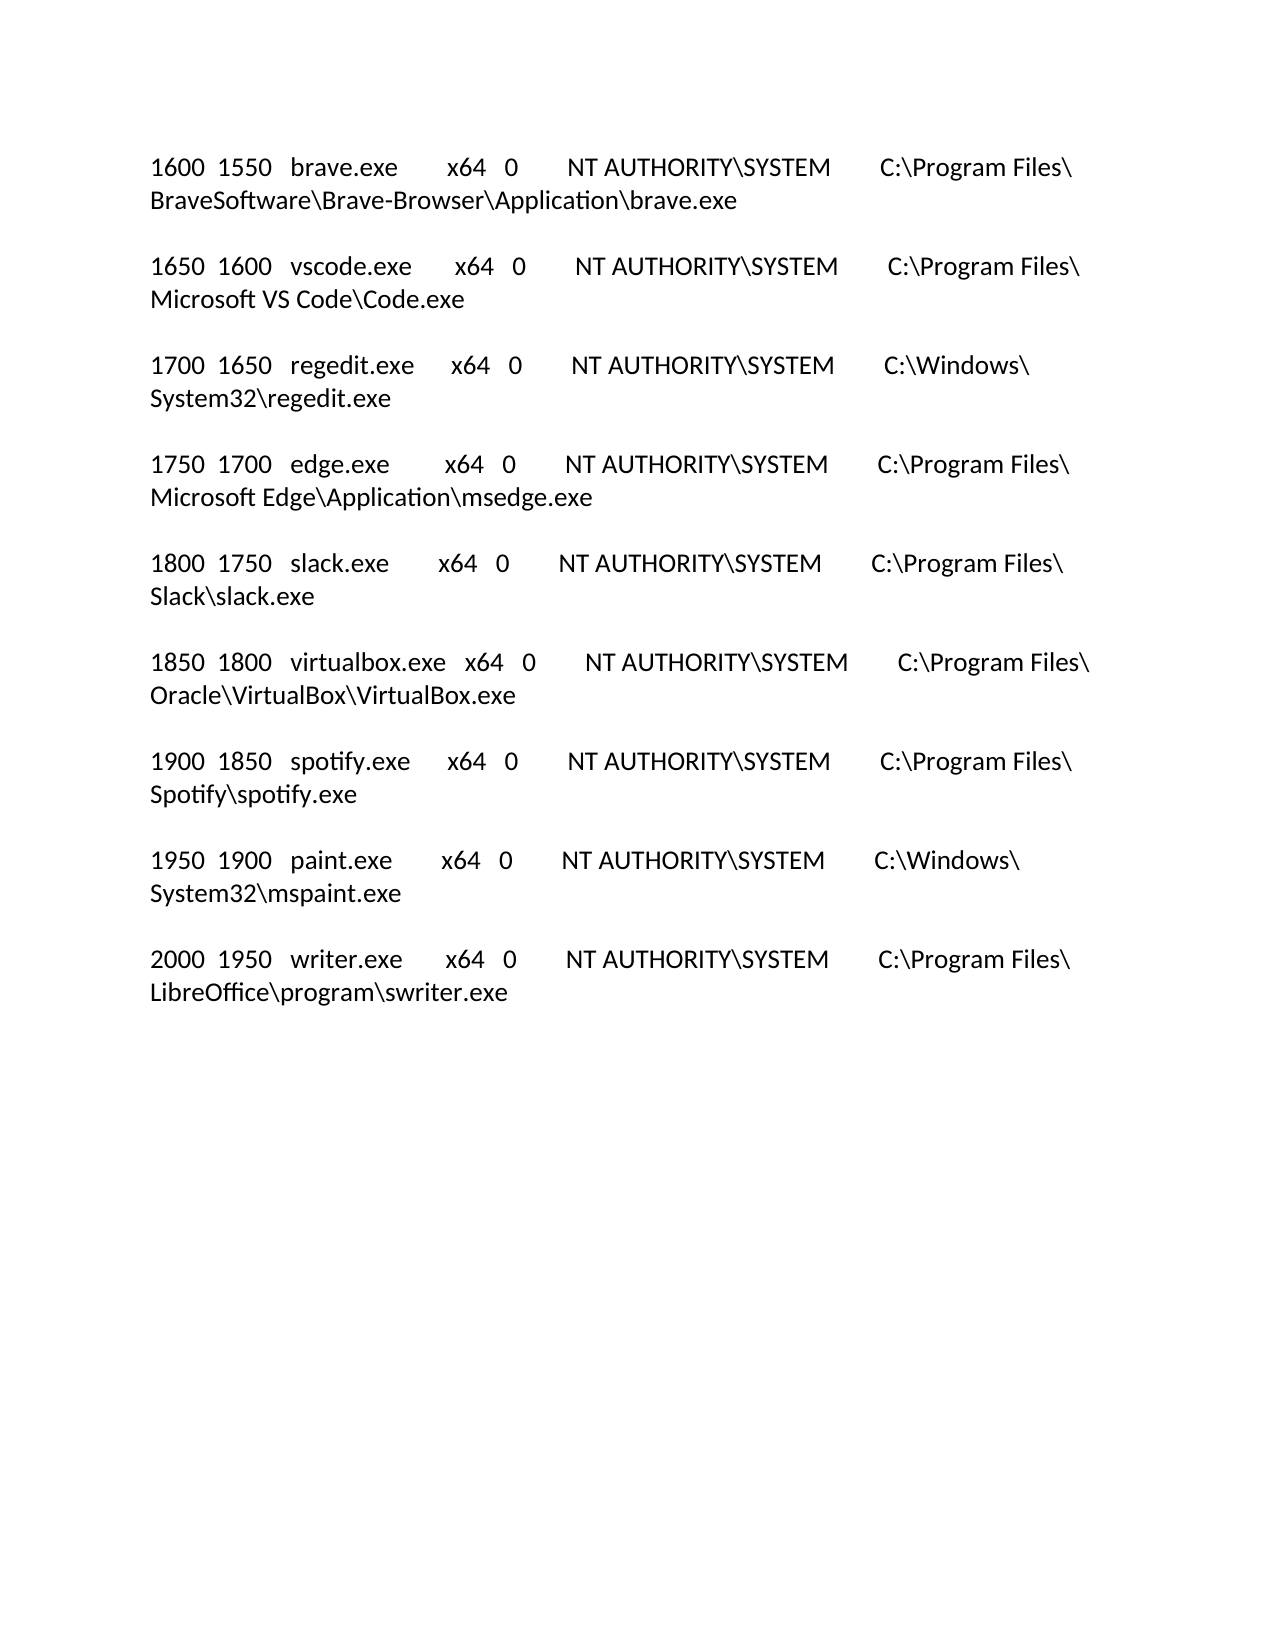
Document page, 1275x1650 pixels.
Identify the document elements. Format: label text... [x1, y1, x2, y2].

text 2000 1950 writer.exe x64 0 NT AUTHORITY\SYSTEM C:\Program Files\LibreOffice\program\swriter.exe [150, 942, 1125, 1008]
text 1800 1750 slack.exe x64 0 NT AUTHORITY\SYSTEM C:\Program Files\Slack\slack.exe [150, 546, 1125, 612]
text 1750 1700 edge.exe x64 0 NT AUTHORITY\SYSTEM C:\Program Files\Microsoft Edge\Application\msedge.exe [150, 447, 1125, 513]
text 1700 1650 regedit.exe x64 0 NT AUTHORITY\SYSTEM C:\Windows\System32\regedit.exe [150, 348, 1125, 414]
text 1650 1600 vscode.exe x64 0 NT AUTHORITY\SYSTEM C:\Program Files\Microsoft VS Code\Code.exe [150, 249, 1125, 315]
text 1900 1850 spotify.exe x64 0 NT AUTHORITY\SYSTEM C:\Program Files\Spotify\spotify.exe [150, 744, 1125, 810]
text 1950 1900 paint.exe x64 0 NT AUTHORITY\SYSTEM C:\Windows\System32\mspaint.exe [150, 843, 1125, 909]
text 1600 1550 brave.exe x64 0 NT AUTHORITY\SYSTEM C:\Program Files\BraveSoftware\Brave-Browser\Application\brave.exe [150, 150, 1125, 216]
text 1850 1800 virtualbox.exe x64 0 NT AUTHORITY\SYSTEM C:\Program Files\Oracle\VirtualBox\VirtualBox.exe [150, 645, 1125, 711]
